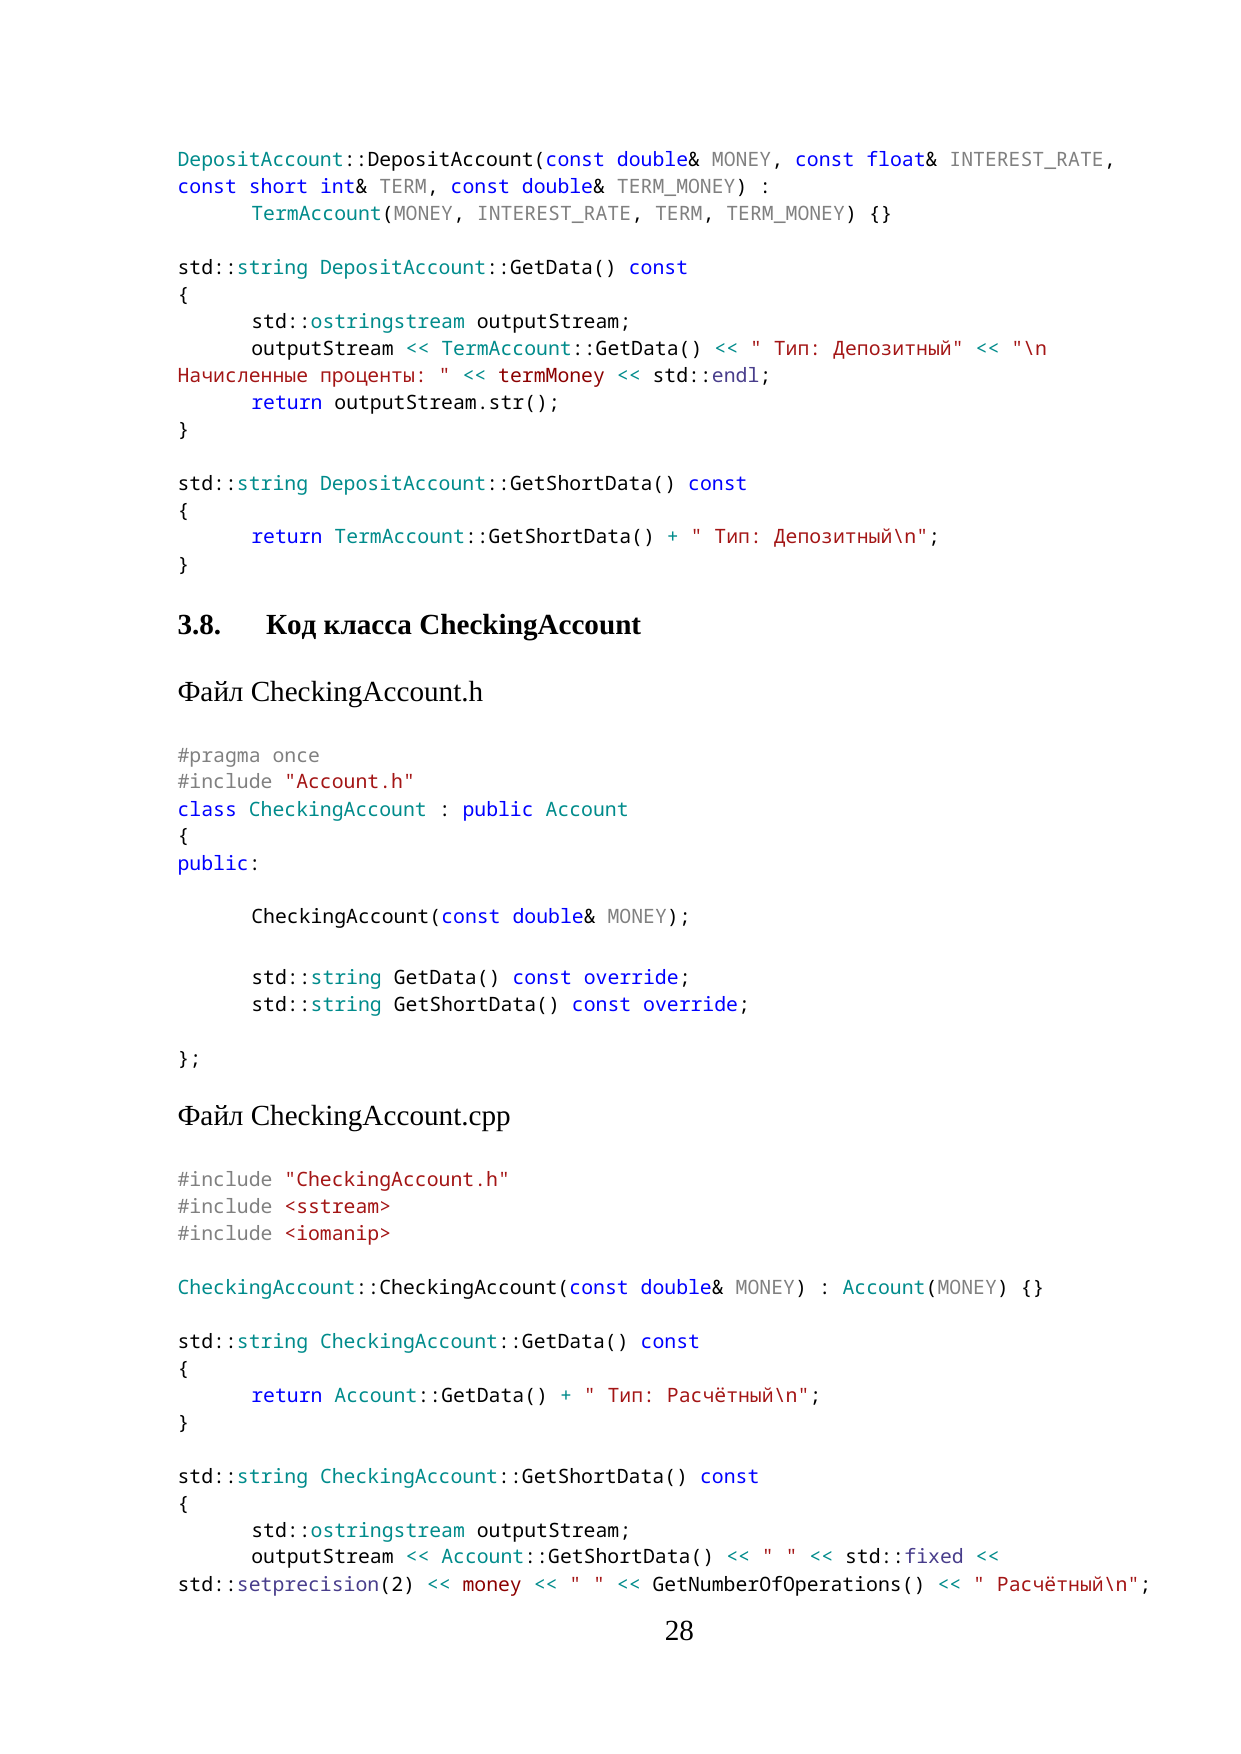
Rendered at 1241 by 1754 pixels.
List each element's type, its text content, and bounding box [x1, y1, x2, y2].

text #include <sstream> [177, 1192, 1181, 1219]
text CheckingAccount(const double& MONEY); [177, 903, 1181, 930]
text return Account::GetData() + " Тип: Расчётный\n"; [177, 1381, 1181, 1408]
text return TermAccount::GetShortData() + " Тип: Депозитный\n"; [177, 523, 1181, 550]
text } [177, 550, 1181, 577]
text std::string GetShortData() const override; [177, 990, 1181, 1017]
text { [177, 1489, 1181, 1516]
text std::string GetData() const override; [177, 963, 1181, 990]
text std::string DepositAccount::GetData() const [177, 253, 1181, 280]
text class CheckingAccount : public Account [177, 795, 1181, 822]
text return outputStream.str(); [177, 388, 1181, 415]
text Файл CheckingAccount.cpp [177, 1098, 1181, 1132]
text std::ostringstream outputStream; [177, 1516, 1181, 1543]
text TermAccount(MONEY, INTEREST_RATE, TERM, TERM_MONEY) {} [177, 199, 1181, 226]
subtitle Код класса CheckingAccount [177, 607, 1181, 640]
text CheckingAccount::CheckingAccount(const double& MONEY) : Account(MONEY) {} [177, 1273, 1181, 1300]
text std::ostringstream outputStream; [177, 307, 1181, 334]
text Файл CheckingAccount.h [177, 674, 1181, 707]
text std::string DepositAccount::GetShortData() const [177, 469, 1181, 496]
text { [177, 1354, 1181, 1381]
text #include "Account.h" [177, 768, 1181, 795]
text std::string CheckingAccount::GetData() const [177, 1327, 1181, 1354]
text }; [177, 1044, 1181, 1071]
text DepositAccount::DepositAccount(const double& MONEY, const float& INTEREST_RATE, const short int& TERM, const double& TERM_MONEY) : [177, 145, 1181, 199]
text public: [177, 849, 1181, 876]
text } [177, 1408, 1181, 1435]
text std::string CheckingAccount::GetShortData() const [177, 1462, 1181, 1489]
text { [177, 496, 1181, 523]
text outputStream << Account::GetShortData() << " " << std::fixed << std::setprecision(2) << money << " " << GetNumberOfOperations() << " Расчётный\n"; [177, 1543, 1181, 1597]
text #include <iomanip> [177, 1219, 1181, 1246]
text { [177, 822, 1181, 849]
text outputStream << TermAccount::GetData() << " Тип: Депозитный" << "\n Начисленные проценты: " << termMoney << std::endl; [177, 334, 1181, 388]
text } [177, 415, 1181, 442]
text { [177, 280, 1181, 307]
text #include "CheckingAccount.h" [177, 1165, 1181, 1192]
text #pragma once [177, 741, 1181, 768]
